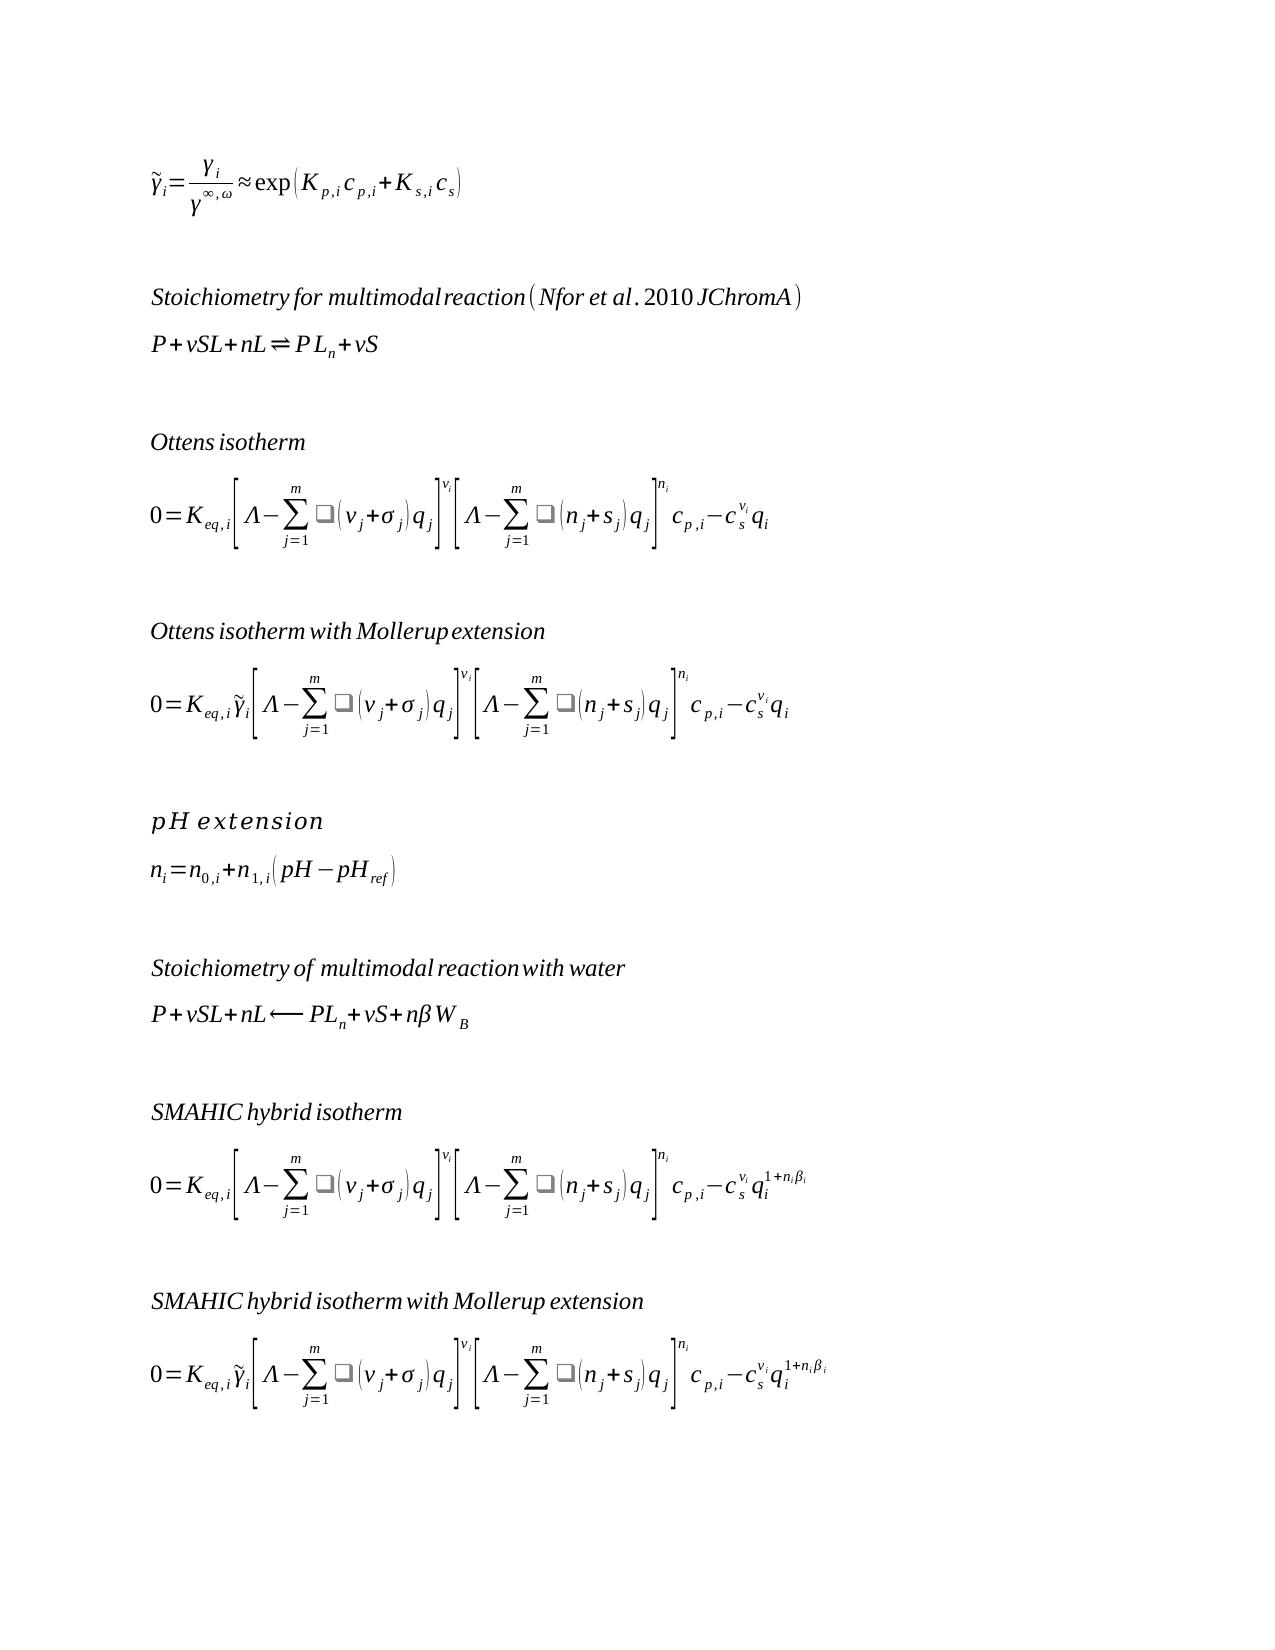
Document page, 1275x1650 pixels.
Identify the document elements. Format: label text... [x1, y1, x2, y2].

text 𝑝𝐻 𝑒𝑥𝑡𝑒𝑛𝑠𝑖𝑜𝑛 [150, 807, 1125, 835]
